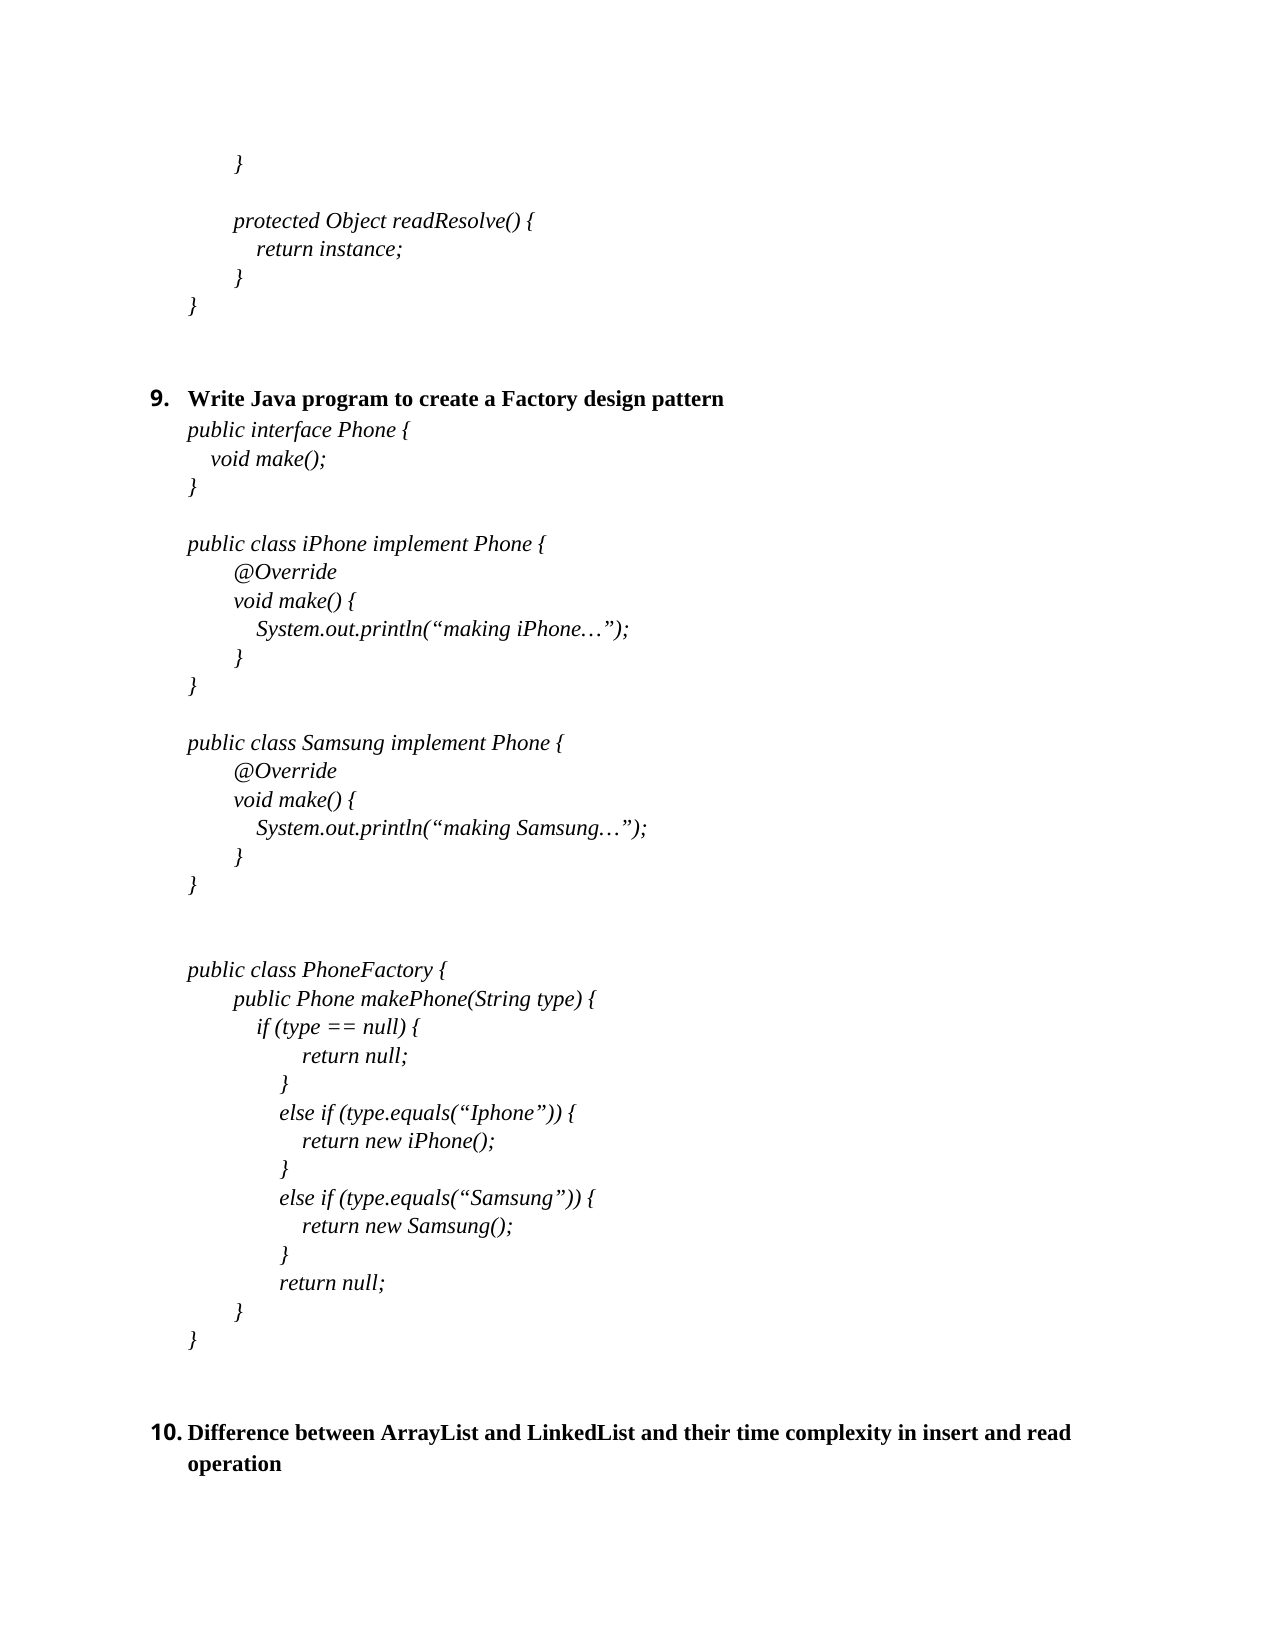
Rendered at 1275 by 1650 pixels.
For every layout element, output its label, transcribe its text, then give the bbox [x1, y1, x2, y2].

list } [187, 644, 1125, 670]
list if (type == null) { [187, 1013, 1125, 1040]
list @Override [187, 558, 1125, 585]
list } [187, 843, 1125, 869]
list public class iPhone implement Phone { [187, 530, 1125, 556]
list void make() { [187, 587, 1125, 613]
list } [187, 1241, 1125, 1267]
list public interface Phone { [187, 416, 1125, 442]
list @Override [187, 757, 1125, 784]
list return instance; [187, 235, 1125, 262]
list protected Object readResolve() { [187, 207, 1125, 233]
list return new Samsung(); [187, 1212, 1125, 1239]
list } [187, 264, 1125, 290]
list return new iPhone(); [187, 1127, 1125, 1153]
list else if (type.equals(“Samsung”)) { [187, 1184, 1125, 1210]
list } [187, 473, 1125, 499]
list System.out.println(“making iPhone…”); [187, 615, 1125, 642]
list } [187, 1298, 1125, 1324]
list } [187, 292, 1125, 318]
list void make(); [187, 444, 1125, 471]
list Difference between ArrayList and LinkedList and their time complexity in insert and read operation [150, 1416, 1125, 1476]
list else if (type.equals(“Iphone”)) { [187, 1099, 1125, 1125]
list } [187, 1326, 1125, 1352]
list void make() { [187, 786, 1125, 812]
list } [187, 672, 1125, 698]
list public class Samsung implement Phone { [187, 729, 1125, 755]
list Write Java program to create a Factory design pattern [150, 382, 1125, 414]
list public class PhoneFactory { [187, 956, 1125, 983]
list System.out.println(“making Samsung…”); [187, 814, 1125, 841]
list return null; [187, 1269, 1125, 1296]
list } [187, 871, 1125, 897]
list } [187, 1156, 1125, 1182]
list } [187, 1070, 1125, 1097]
list } [187, 150, 1125, 176]
list public Phone makePhone(String type) { [187, 985, 1125, 1011]
list return null; [187, 1042, 1125, 1068]
